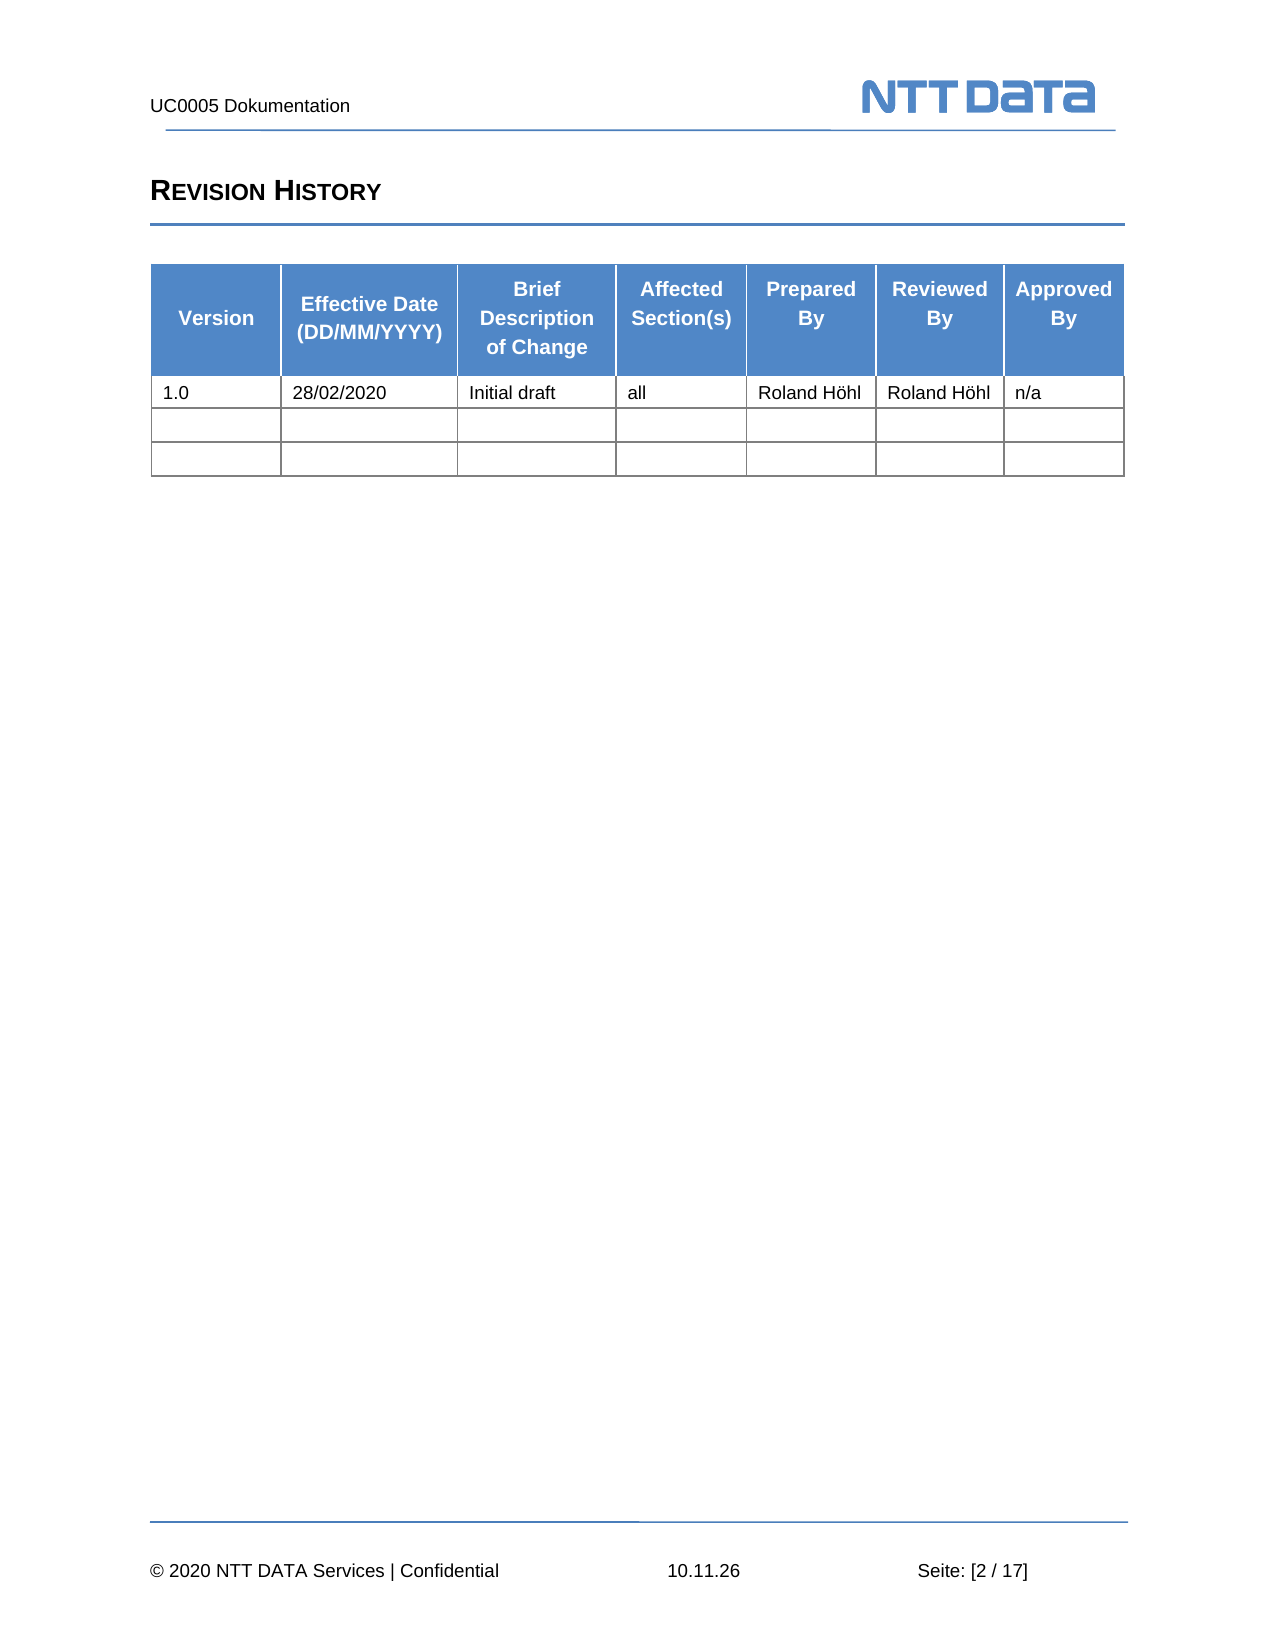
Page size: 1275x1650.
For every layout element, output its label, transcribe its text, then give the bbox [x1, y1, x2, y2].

table_cell [877, 443, 1003, 475]
table_cell [877, 409, 1003, 441]
table_cell [152, 409, 280, 441]
table_cell Roland Höhl [747, 377, 875, 407]
table_cell [617, 409, 746, 441]
table_cell [152, 443, 280, 475]
table_cell Initial draft [458, 377, 615, 407]
table_cell [282, 443, 457, 475]
table_header Approved By [1005, 265, 1123, 376]
table_header Reviewed By [877, 265, 1003, 376]
table_header Effective Date (DD/MM/YYYY) [282, 265, 457, 376]
table_cell all [617, 377, 746, 407]
table_cell [458, 409, 615, 441]
table_header Version [152, 265, 280, 376]
table_cell [1005, 409, 1123, 441]
table_cell [617, 443, 746, 475]
table_cell n/a [1005, 377, 1123, 407]
table_cell [1005, 443, 1123, 475]
table_cell [282, 409, 457, 441]
table_cell 28/02/2020 [282, 377, 457, 407]
table_cell [747, 409, 875, 441]
table_cell Roland Höhl [877, 377, 1003, 407]
table_cell [458, 443, 615, 475]
table_header Affected Section(s) [617, 265, 746, 376]
table_header Brief Description of Change [458, 265, 615, 376]
table_cell 1.0 [152, 377, 280, 407]
title Revision History [150, 173, 1125, 223]
table_header Prepared By [747, 265, 875, 376]
table_cell [747, 443, 875, 475]
